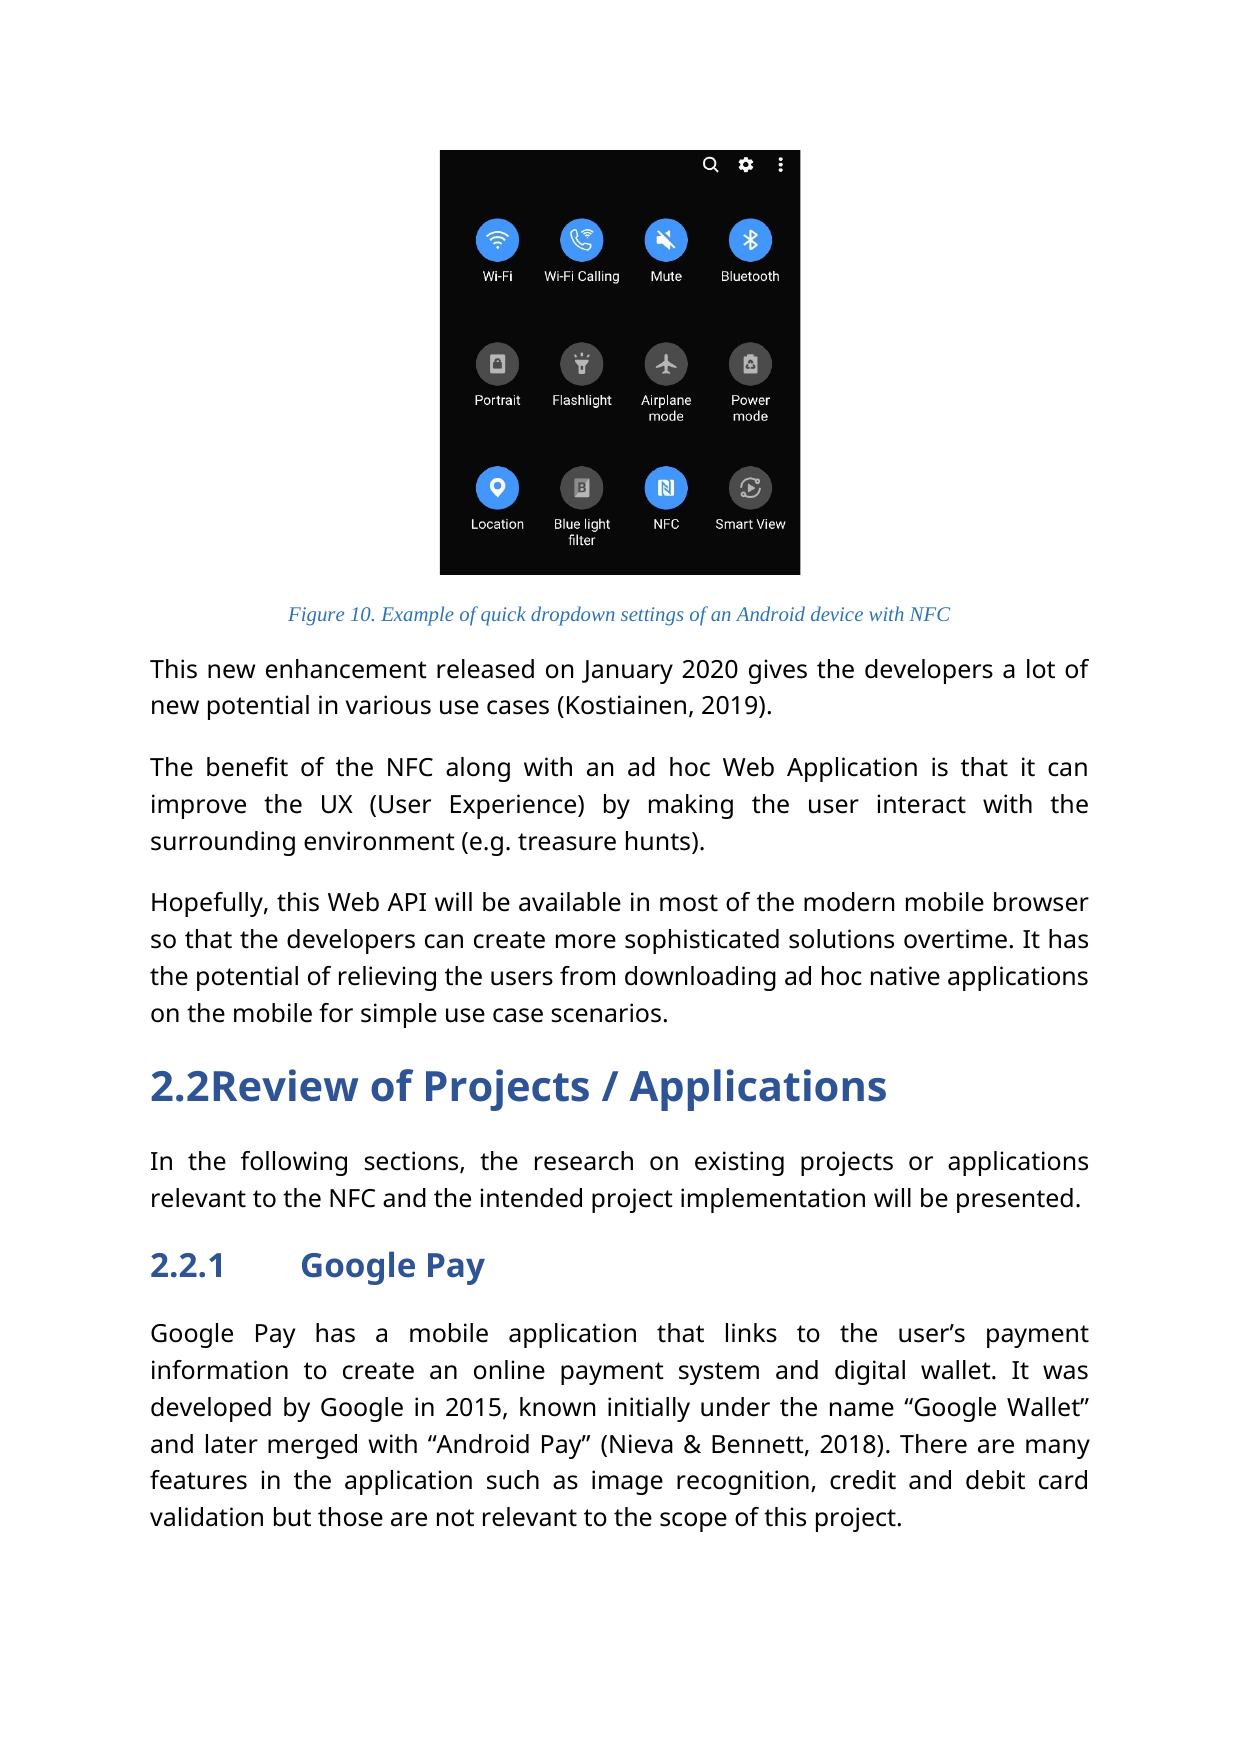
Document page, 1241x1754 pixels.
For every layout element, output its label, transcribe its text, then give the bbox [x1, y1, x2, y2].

text Google Pay has a mobile application that links to the user’s payment information to create an online payment system and digital wallet. It was developed by Google in 2015, known initially under the name “Google Wallet” and later merged with “Android Pay” . There are many features in the application such as image recognition, credit and debit card validation but those are not relevant to the scope of this project. [150, 1316, 1090, 1534]
subtitle Review of Projects / Applications [150, 1057, 1090, 1114]
text In the following sections, the research on existing projects or applications relevant to the NFC and the intended project implementation will be presented. [150, 1143, 1090, 1214]
subtitle Google Pay [150, 1242, 1090, 1287]
text Hopefully, this Web API will be available in most of the modern mobile browser so that the developers can create more sophisticated solutions overtime. It has the potential of relieving the users from downloading ad hoc native applications on the mobile for simple use case scenarios. [150, 885, 1090, 1029]
picture [439, 150, 801, 575]
text This new enhancement released on January 2020 gives the developers a lot of new potential in various use cases . [150, 651, 1090, 722]
text The benefit of the NFC along with an ad hoc Web Application is that it can improve the UX (User Experience) by making the user interact with the surrounding environment (e.g. treasure hunts). [150, 750, 1090, 857]
